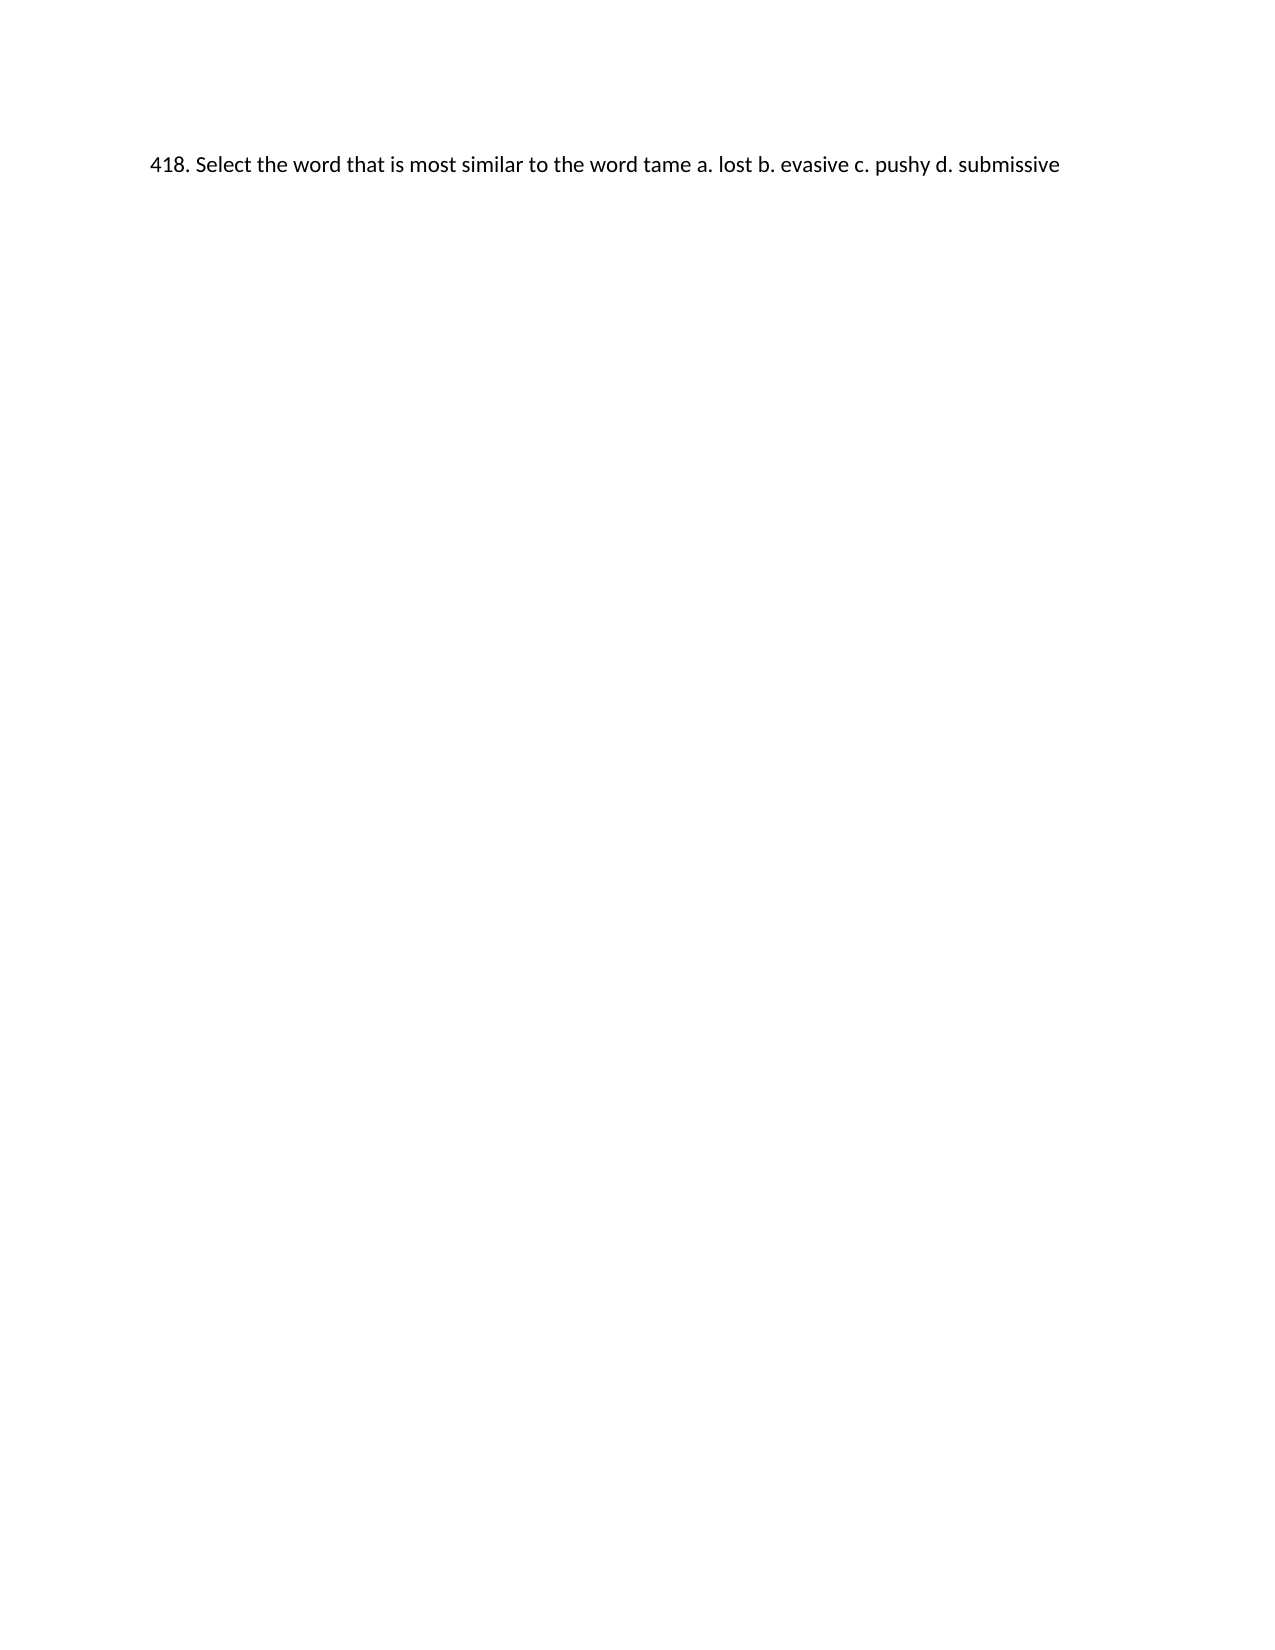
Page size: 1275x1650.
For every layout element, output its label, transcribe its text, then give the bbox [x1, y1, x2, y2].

text 418. Select the word that is most similar to the word tame a. lost b. evasive c. pushy d. submissive [150, 150, 1125, 178]
